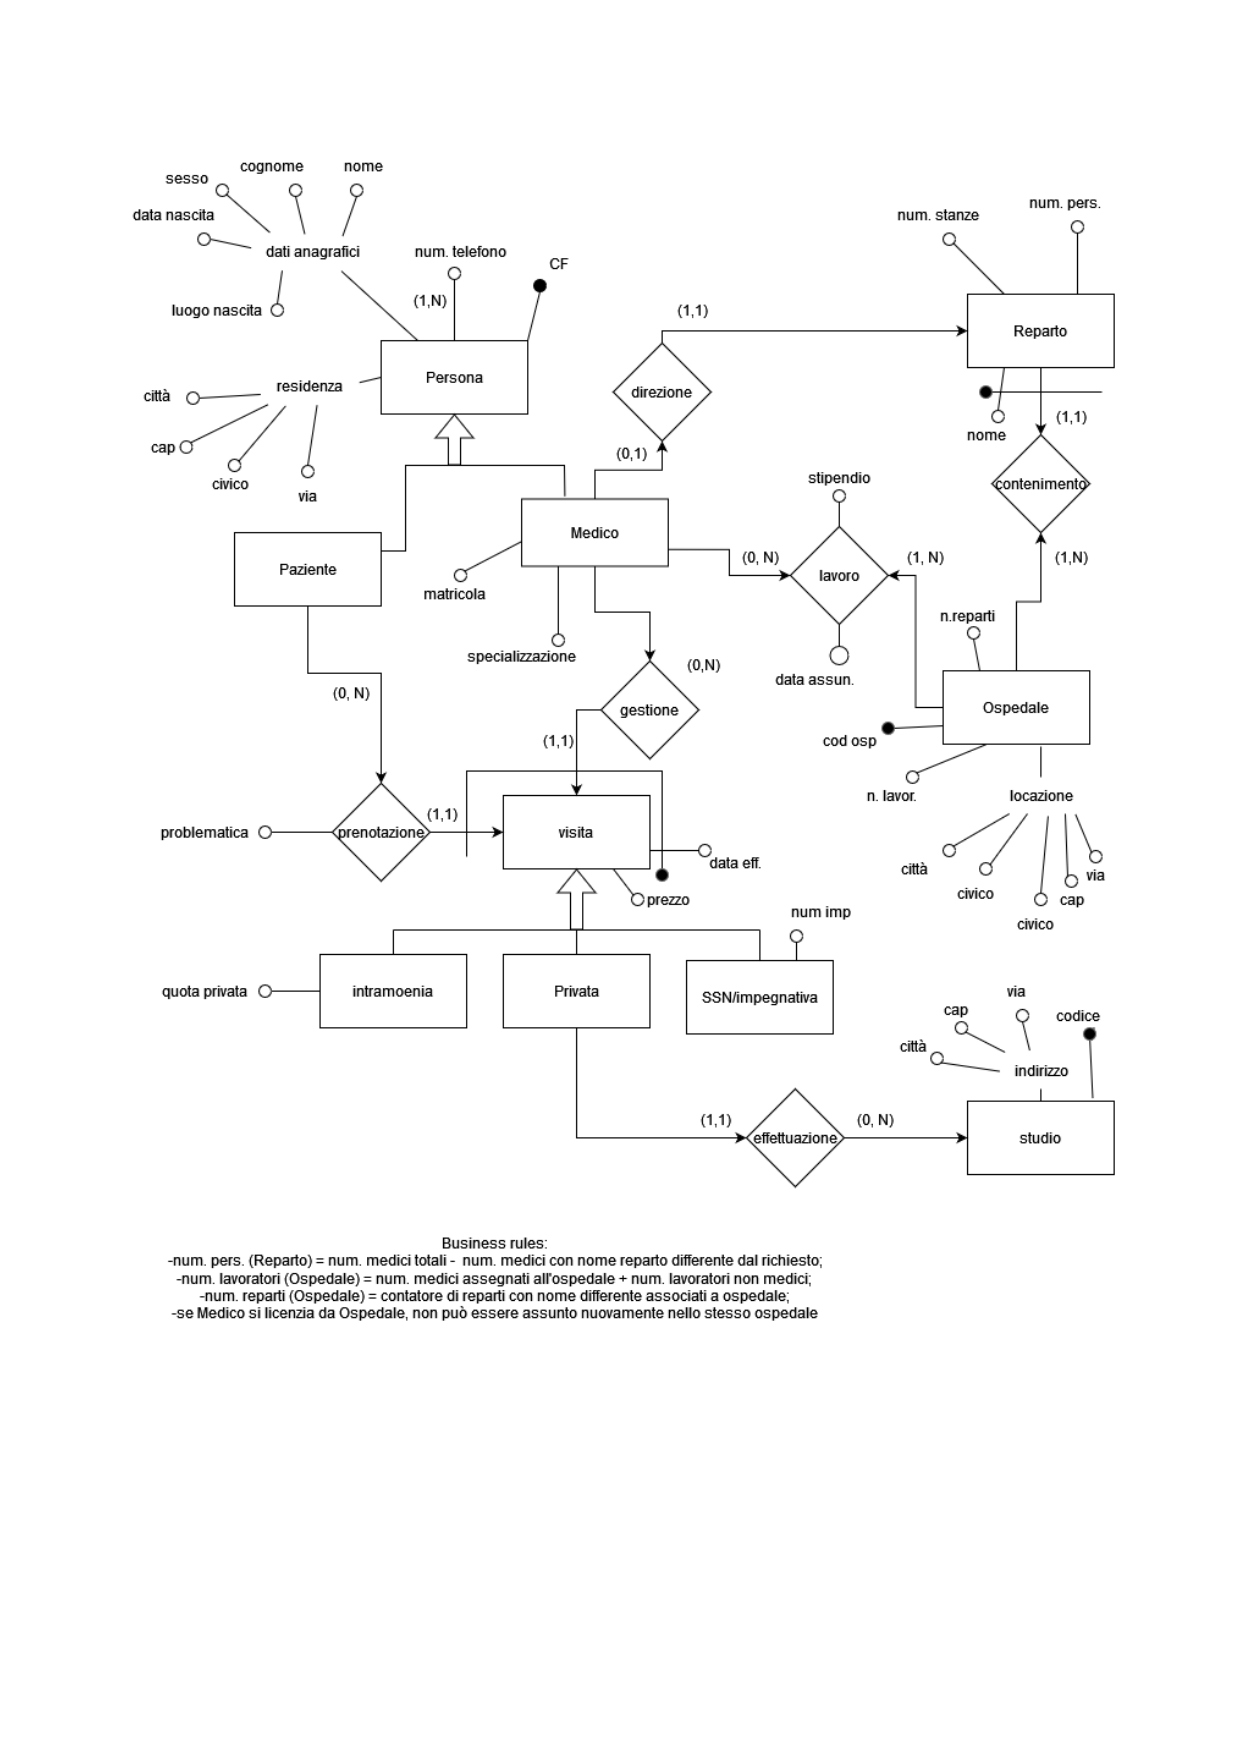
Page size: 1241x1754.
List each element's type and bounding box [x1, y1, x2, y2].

picture [118, 147, 1121, 1333]
